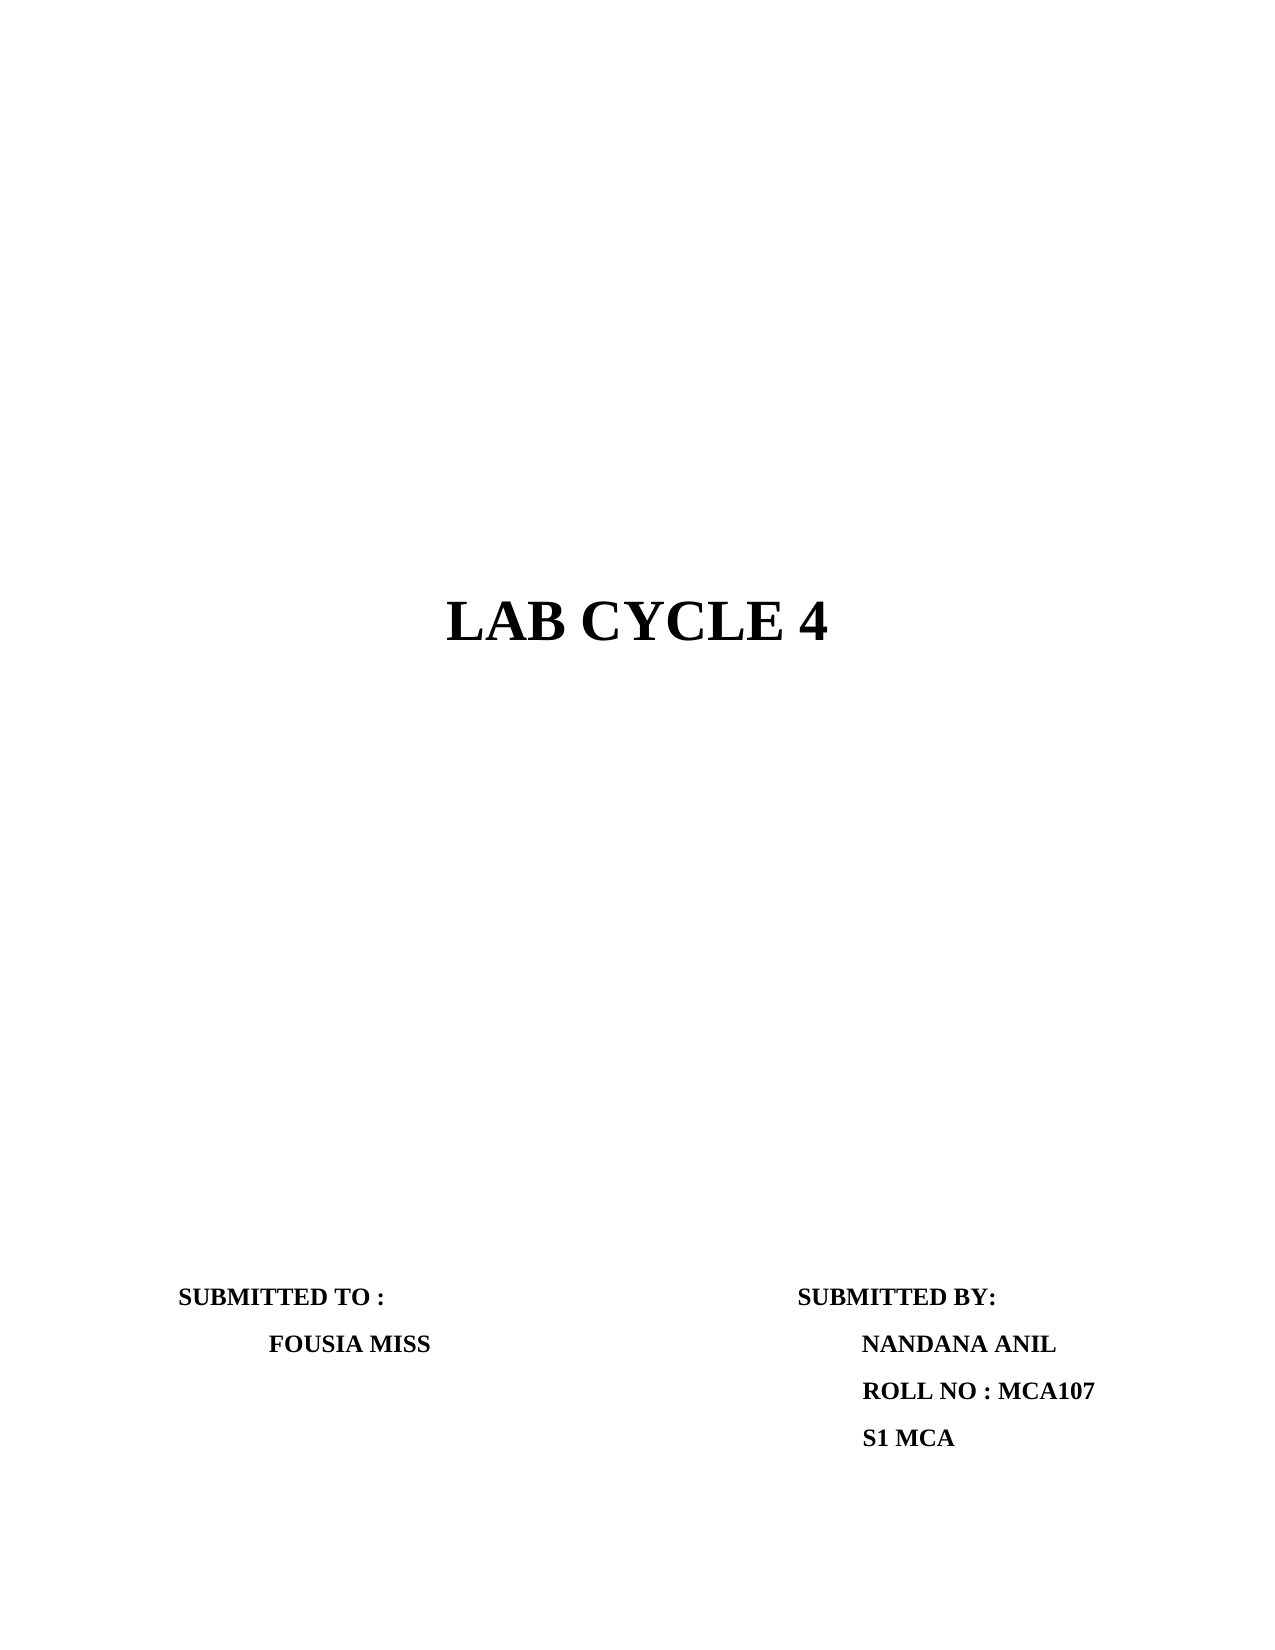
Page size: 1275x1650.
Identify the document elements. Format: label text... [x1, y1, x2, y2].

text S1 MCA [150, 1423, 1125, 1452]
text ROLL NO : MCA107 [150, 1376, 1125, 1405]
text SUBMITTED TO : SUBMITTED BY: [150, 1282, 1125, 1311]
text FOUSIA MISS NANDANA ANIL [150, 1329, 1125, 1358]
text LAB CYCLE 4 [150, 585, 1125, 652]
